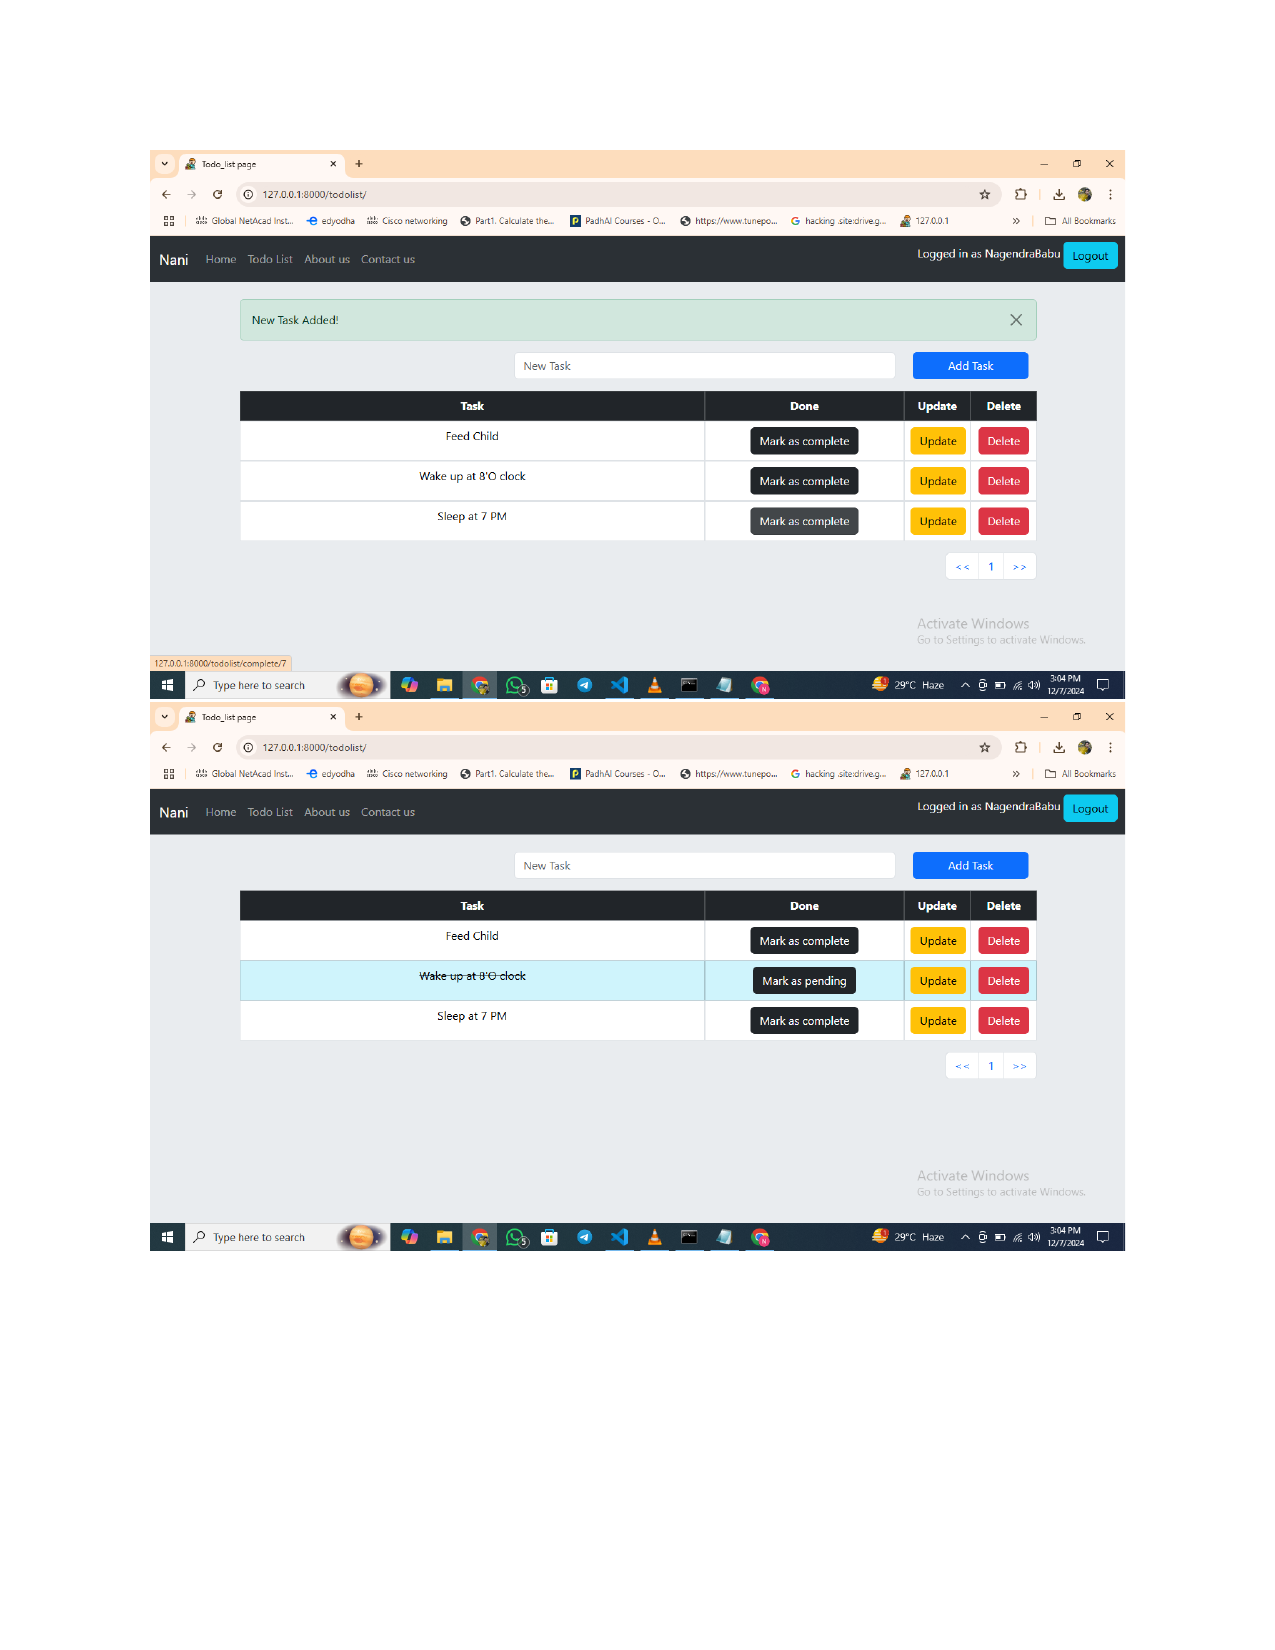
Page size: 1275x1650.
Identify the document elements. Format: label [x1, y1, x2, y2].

picture [150, 702, 1125, 1251]
picture [150, 150, 1125, 699]
